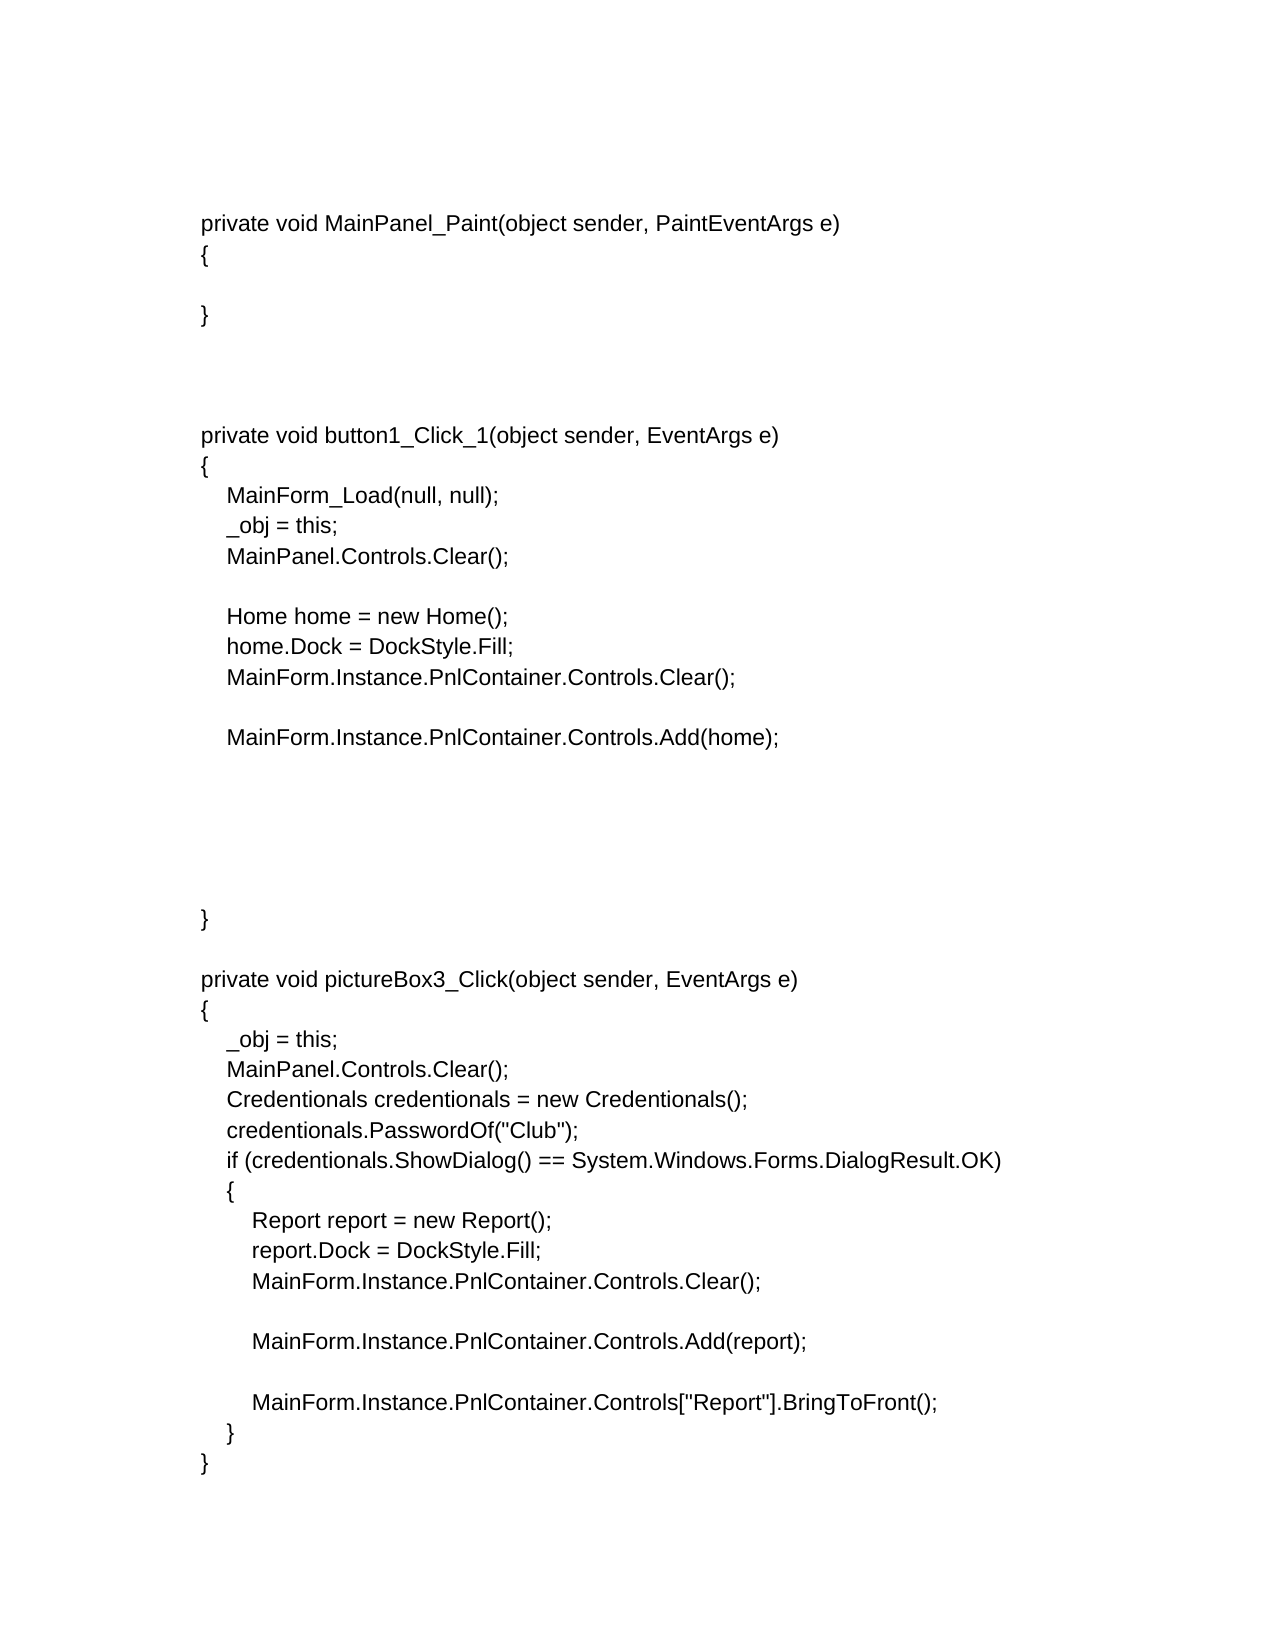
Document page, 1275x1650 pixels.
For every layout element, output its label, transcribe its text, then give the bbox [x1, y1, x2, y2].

text _obj = this; [150, 512, 1125, 539]
text } [150, 905, 1125, 932]
text private void MainPanel_Paint(object sender, PaintEventArgs e) [150, 210, 1125, 237]
text MainPanel.Controls.Clear(); [150, 543, 1125, 569]
text Credentionals credentionals = new Credentionals(); [150, 1086, 1125, 1113]
text report.Dock = DockStyle.Fill; [150, 1237, 1125, 1264]
text _obj = this; [150, 1026, 1125, 1052]
text MainForm_Load(null, null); [150, 482, 1125, 509]
text { [150, 1177, 1125, 1203]
text } [150, 1419, 1125, 1445]
text { [150, 996, 1125, 1022]
text { [150, 241, 1125, 267]
text Report report = new Report(); [150, 1207, 1125, 1234]
text credentionals.PasswordOf("Club"); [150, 1117, 1125, 1143]
text home.Dock = DockStyle.Fill; [150, 633, 1125, 660]
text } [150, 301, 1125, 327]
text MainForm.Instance.PnlContainer.Controls.Add(report); [150, 1328, 1125, 1354]
text if (credentionals.ShowDialog() == System.Windows.Forms.DialogResult.OK) [150, 1147, 1125, 1173]
text MainForm.Instance.PnlContainer.Controls.Clear(); [150, 1268, 1125, 1294]
text Home home = new Home(); [150, 603, 1125, 629]
text MainForm.Instance.PnlContainer.Controls.Add(home); [150, 724, 1125, 750]
text MainForm.Instance.PnlContainer.Controls.Clear(); [150, 663, 1125, 690]
text private void pictureBox3_Click(object sender, EventArgs e) [150, 966, 1125, 992]
text private void button1_Click_1(object sender, EventArgs e) [150, 422, 1125, 448]
text MainForm.Instance.PnlContainer.Controls["Report"].BringToFront(); [150, 1388, 1125, 1415]
text MainPanel.Controls.Clear(); [150, 1056, 1125, 1083]
text { [150, 452, 1125, 478]
text } [150, 1449, 1125, 1475]
